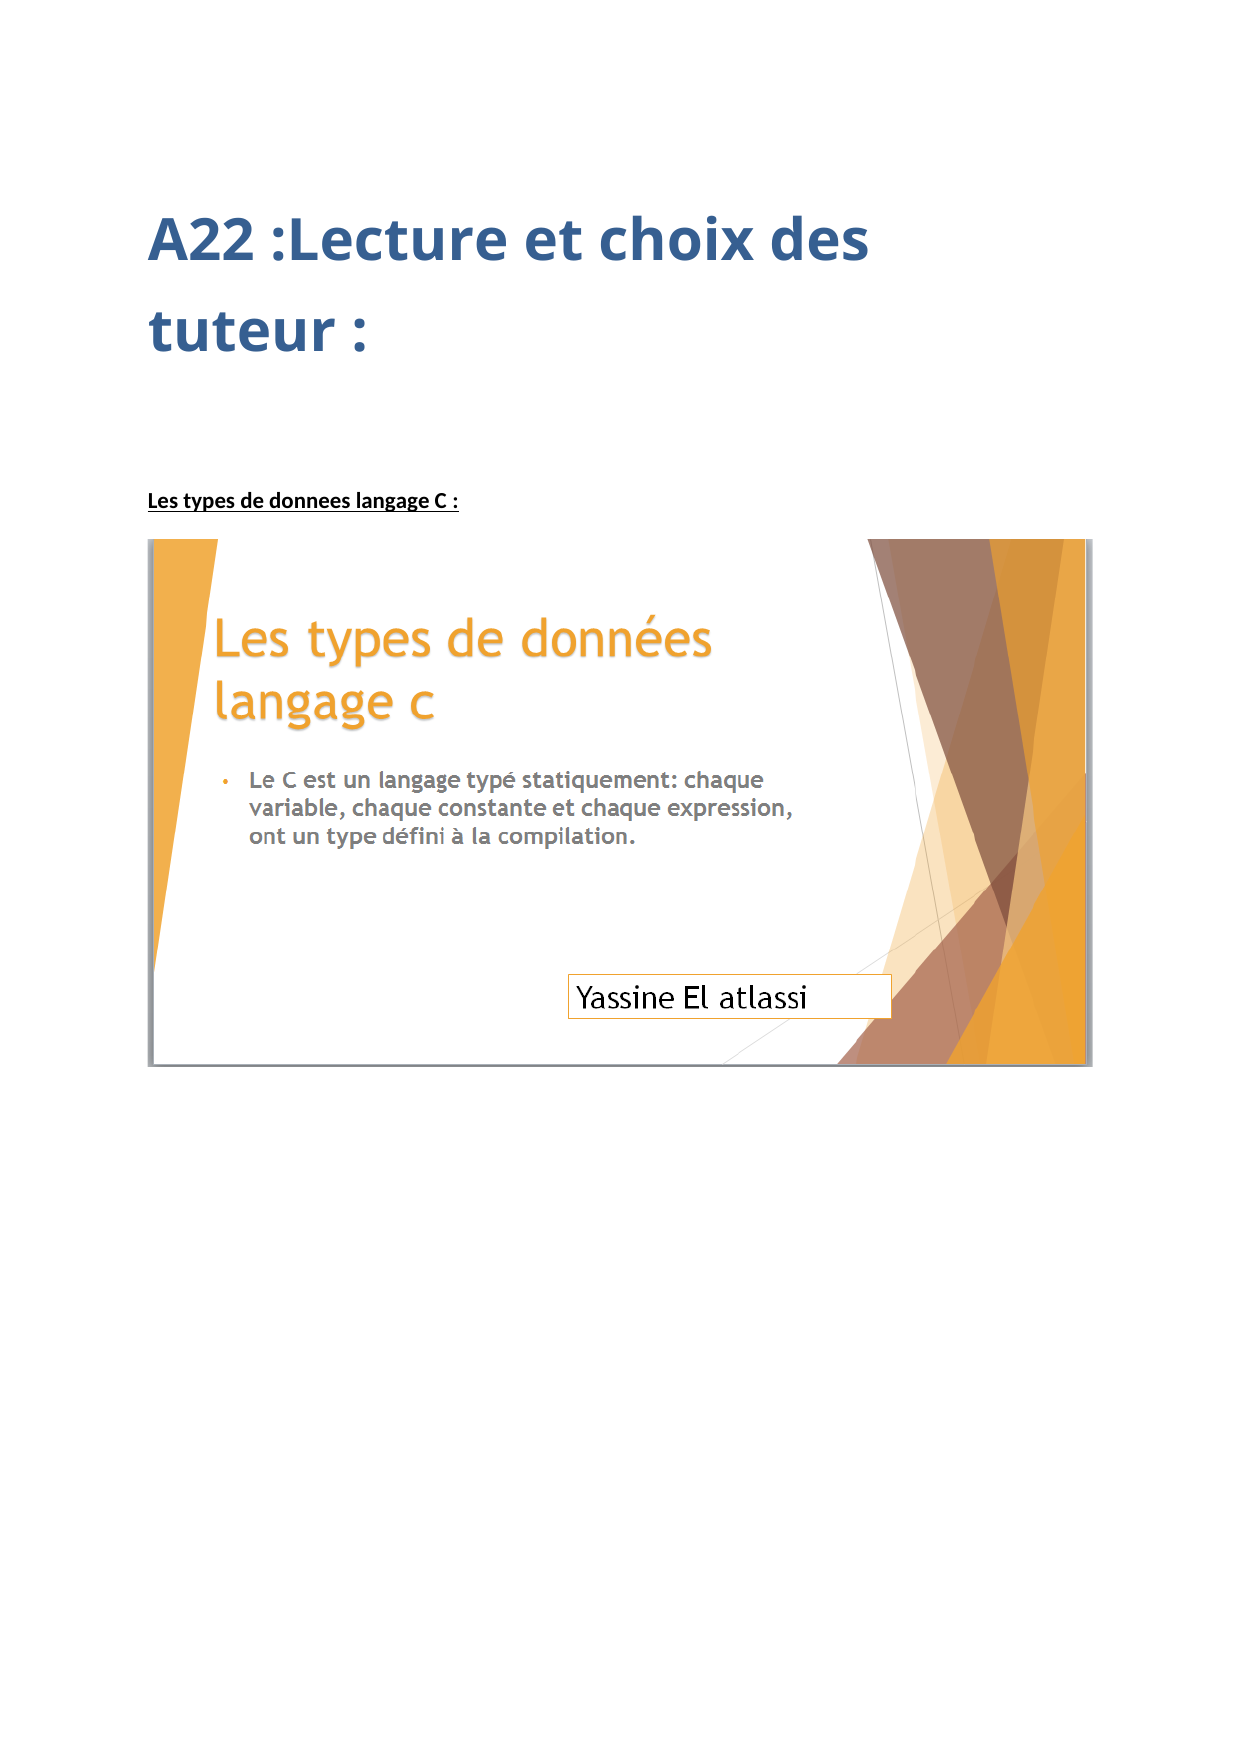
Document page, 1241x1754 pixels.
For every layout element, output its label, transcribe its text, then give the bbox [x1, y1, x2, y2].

picture [147, 539, 1093, 1067]
subtitle A22 :Lecture et choix des tuteur : [148, 198, 1093, 368]
text Les types de donnees langage C : [148, 486, 1093, 514]
